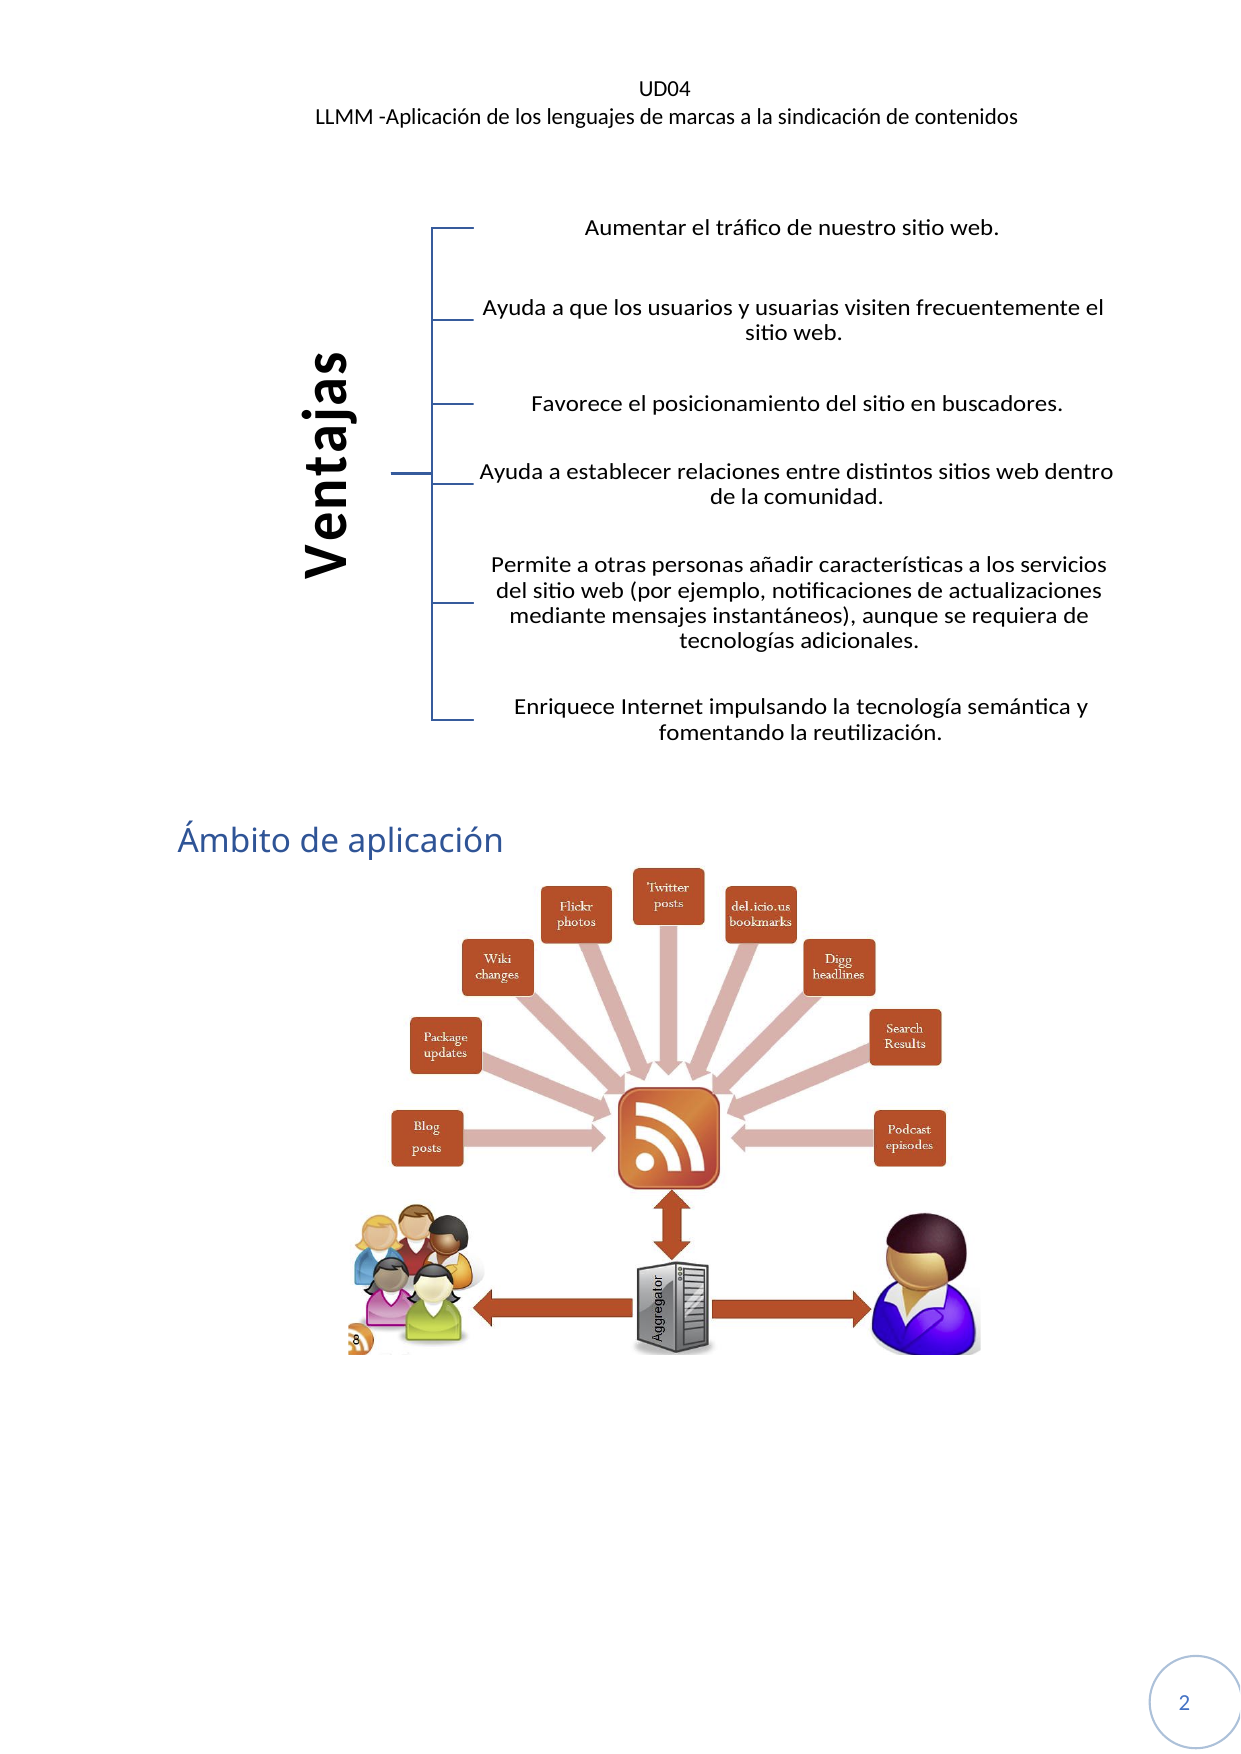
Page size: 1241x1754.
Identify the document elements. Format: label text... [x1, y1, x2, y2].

subtitle Ámbito de aplicación [177, 816, 1152, 862]
picture [348, 865, 981, 1355]
